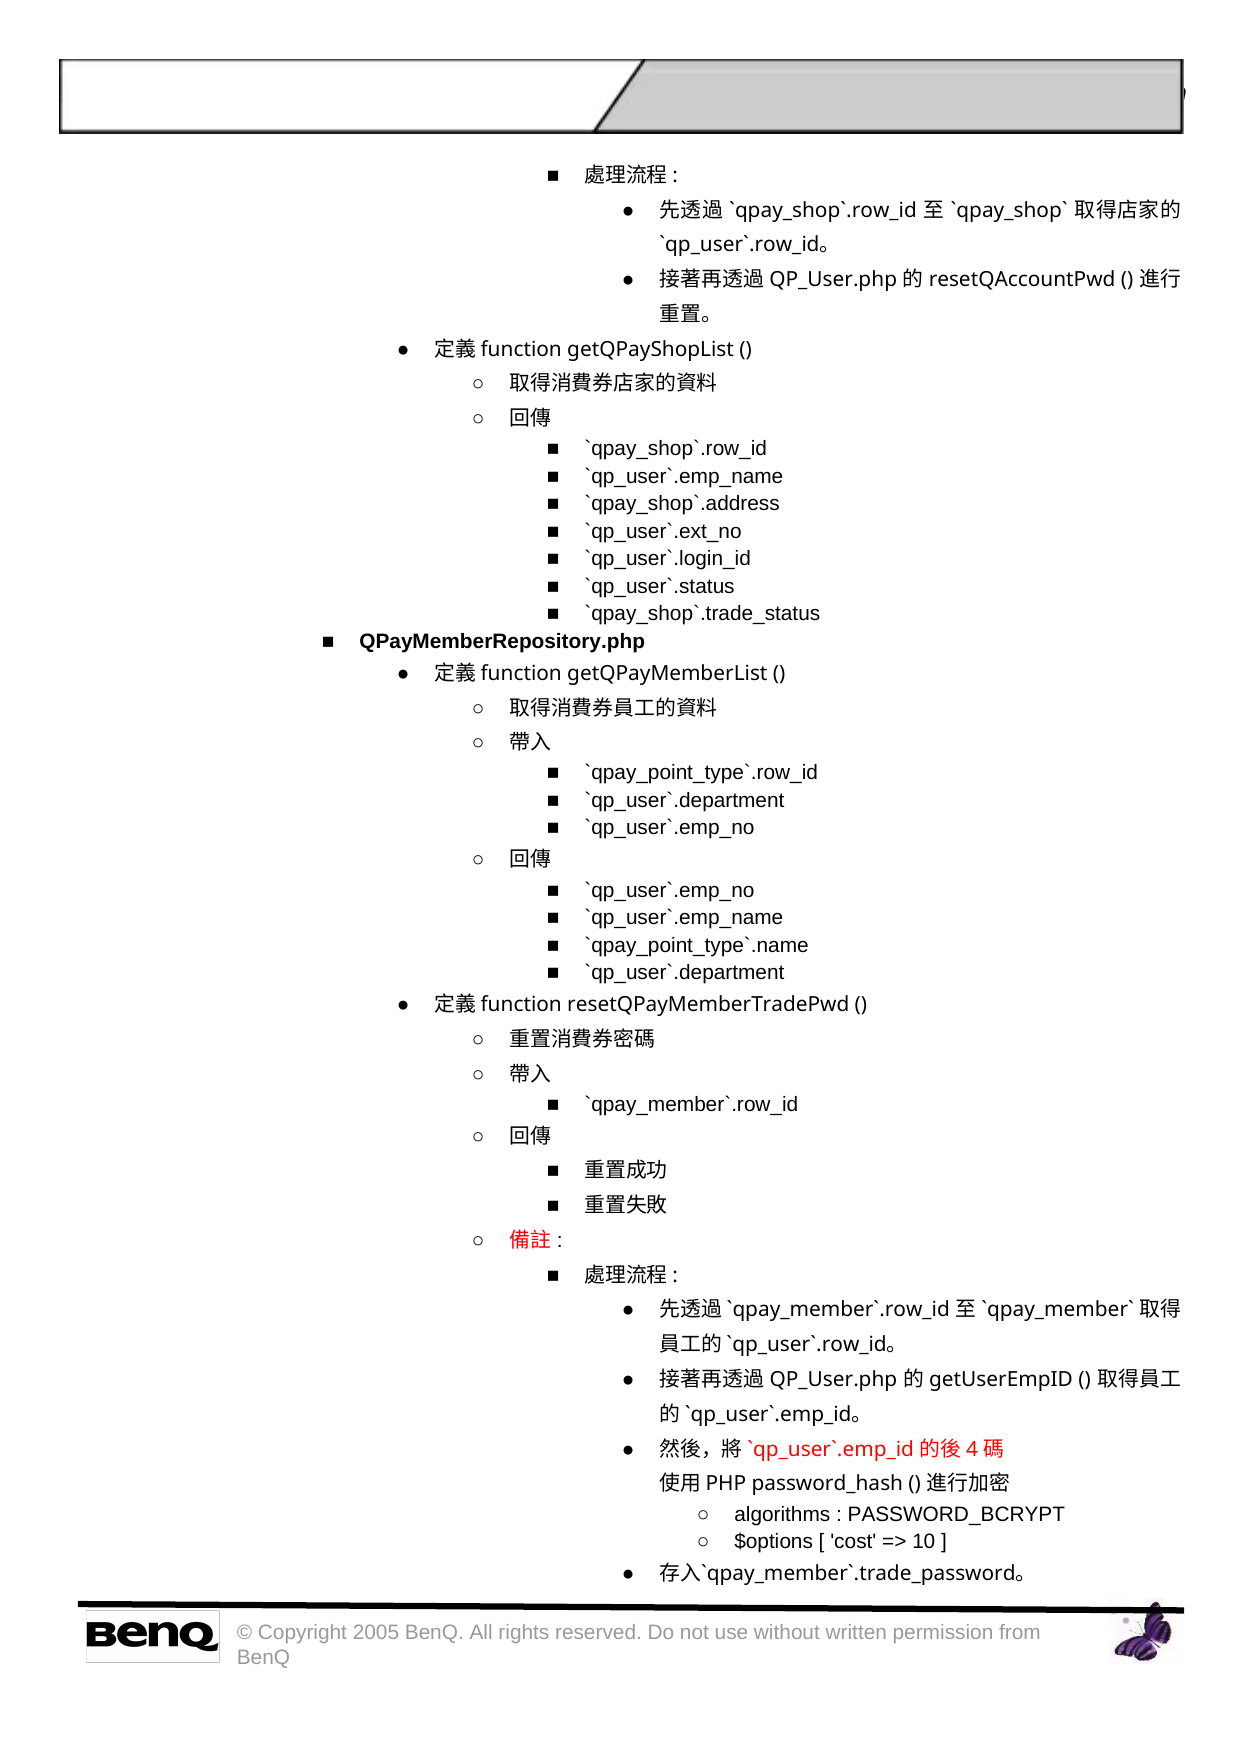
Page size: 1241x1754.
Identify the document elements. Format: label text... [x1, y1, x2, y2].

list 回傳 [472, 843, 1181, 873]
list `qpay_point_type`.name [547, 932, 1181, 956]
list 存入`qpay_member`.trade_password。 [622, 1556, 1181, 1587]
picture [77, 1607, 228, 1666]
list 重置成功 [547, 1154, 1181, 1184]
list 接著再透過 QP_User.php 的 resetQAccountPwd () 進行重置。 [622, 262, 1181, 327]
list 定義 function getQPayShopList () [397, 332, 1181, 362]
list QPayMemberRepository.php [322, 628, 1181, 652]
list `qp_user`.emp_name [547, 905, 1181, 929]
list `qp_user`.department [547, 960, 1181, 984]
list 先透過 `qpay_shop`.row_id 至 `qpay_shop` 取得店家的 `qp_user`.row_id。 [622, 193, 1181, 258]
picture [1109, 1614, 1183, 1664]
list `qpay_point_type`.row_id [547, 760, 1181, 784]
list 取得消費券員工的資料 [472, 691, 1181, 721]
list 處理流程 : [547, 158, 1181, 188]
list 接著再透過 QP_User.php 的 getUserEmpID () 取得員工的 `qp_user`.emp_id。 [622, 1362, 1181, 1427]
list 然後，將 `qp_user`.emp_id 的後 4 碼 [622, 1432, 1181, 1462]
list 定義 function getQPayMemberList () [397, 656, 1181, 686]
list 先透過 `qpay_member`.row_id 至 `qpay_member` 取得員工的 `qp_user`.row_id。 [622, 1293, 1181, 1358]
list 帶入 [472, 1057, 1181, 1087]
list `qpay_shop`.row_id [547, 436, 1181, 460]
list 取得消費券店家的資料 [472, 367, 1181, 397]
list `qp_user`.ext_no [547, 518, 1181, 542]
list 定義 function resetQPayMemberTradePwd () [397, 987, 1181, 1018]
list 重置失敗 [547, 1188, 1181, 1219]
list 處理流程 : [547, 1258, 1181, 1288]
list `qp_user`.emp_name [547, 463, 1181, 487]
list algorithms : PASSWORD_BCRYPT [697, 1501, 1181, 1525]
list `qpay_shop`.address [547, 491, 1181, 515]
picture [59, 59, 1184, 134]
list `qp_user`.emp_no [547, 815, 1181, 839]
picture [1109, 1598, 1183, 1607]
list $options [ 'cost' => 10 ] [697, 1529, 1181, 1553]
list `qp_user`.status [547, 573, 1181, 597]
list `qp_user`.login_id [547, 546, 1181, 570]
list 帶入 [472, 726, 1181, 756]
list 回傳 [472, 1119, 1181, 1149]
list `qpay_member`.row_id [547, 1092, 1181, 1116]
list `qpay_shop`.trade_status [547, 601, 1181, 625]
list 回傳 [472, 401, 1181, 432]
list `qp_user`.emp_no [547, 877, 1181, 901]
list `qp_user`.department [547, 788, 1181, 812]
text 使用 PHP password_hash () 進行加密 [659, 1467, 1181, 1497]
list 重置消費券密碼 [472, 1022, 1181, 1052]
list 備註 : [472, 1223, 1181, 1253]
